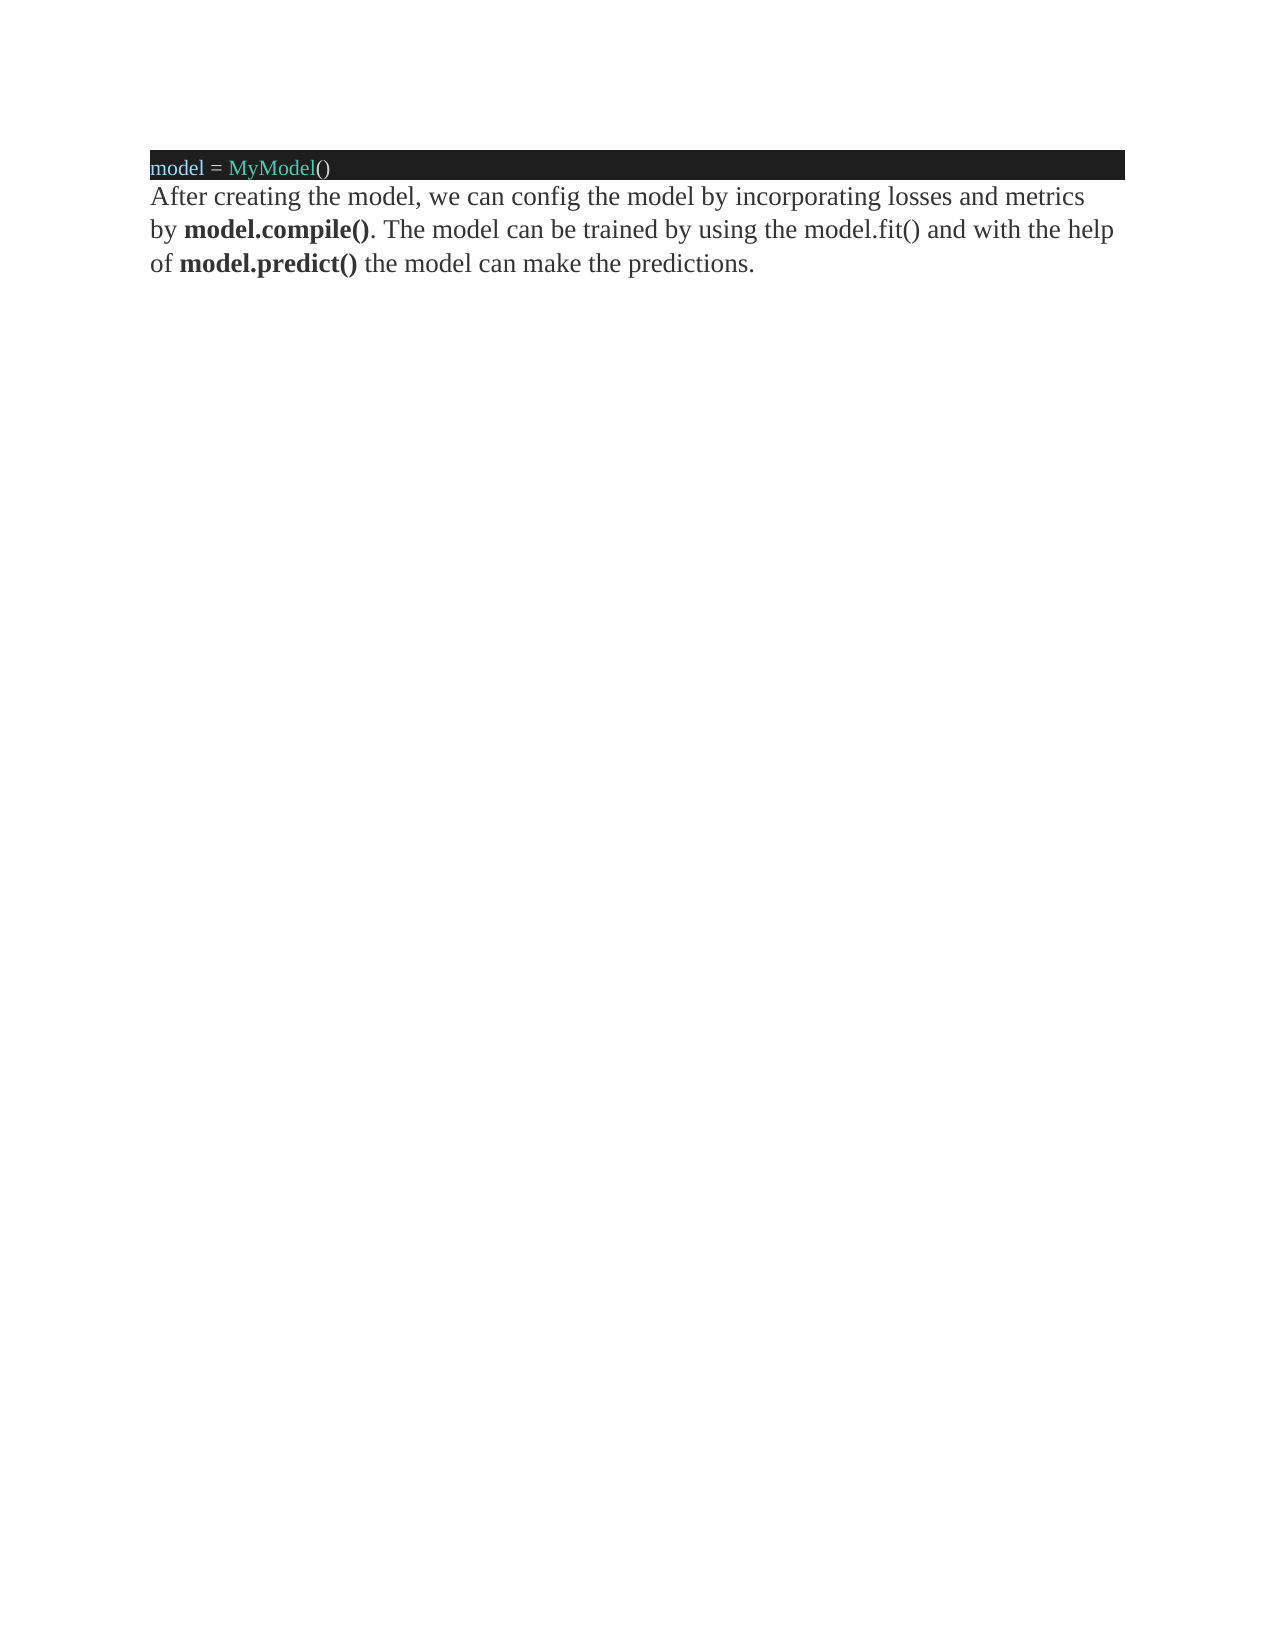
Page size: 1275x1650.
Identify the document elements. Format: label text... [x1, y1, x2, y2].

text After creating the model, we can config the model by incorporating losses and metrics by model.compile(). The model can be trained by using the model.fit() and with the help of model.predict() the model can make the predictions. [150, 180, 1125, 278]
text model = MyModel() [150, 150, 1125, 180]
